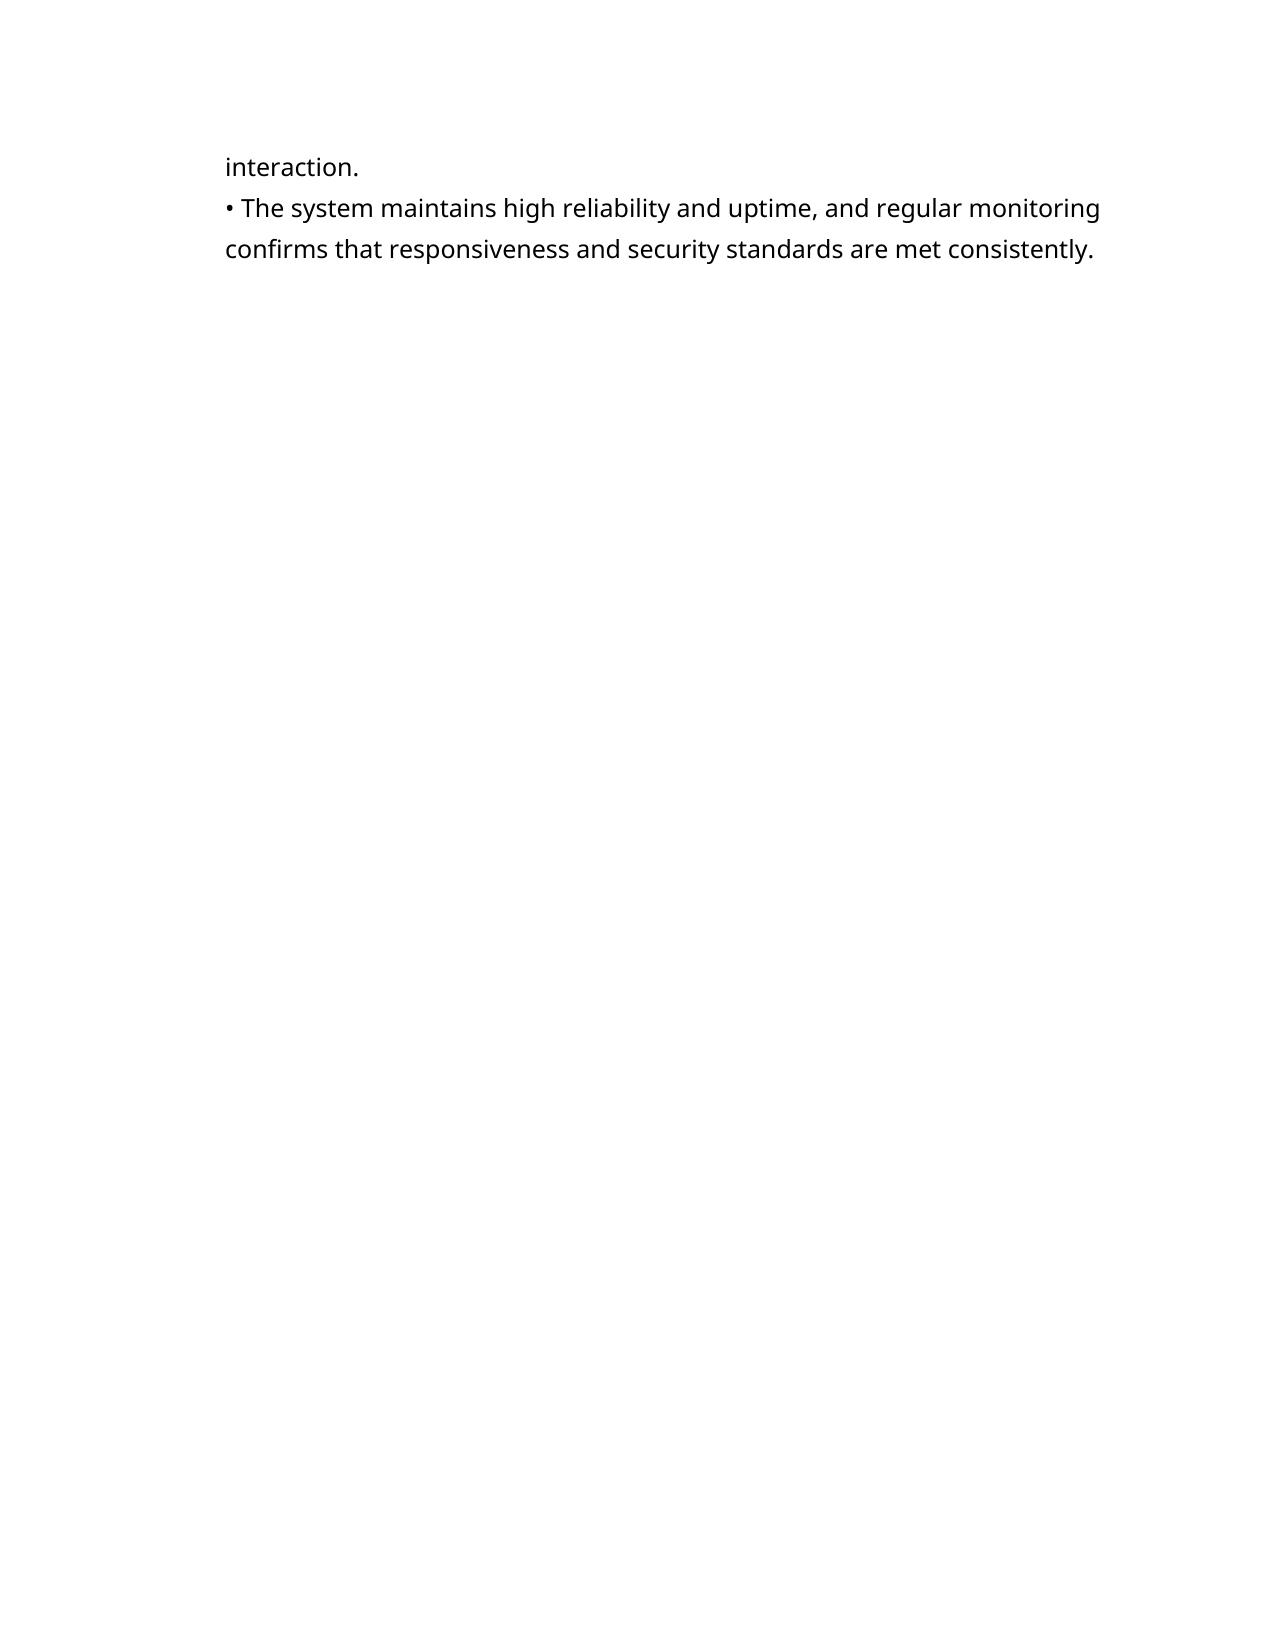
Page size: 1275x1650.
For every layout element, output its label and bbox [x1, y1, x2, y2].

list [187, 150, 1125, 266]
